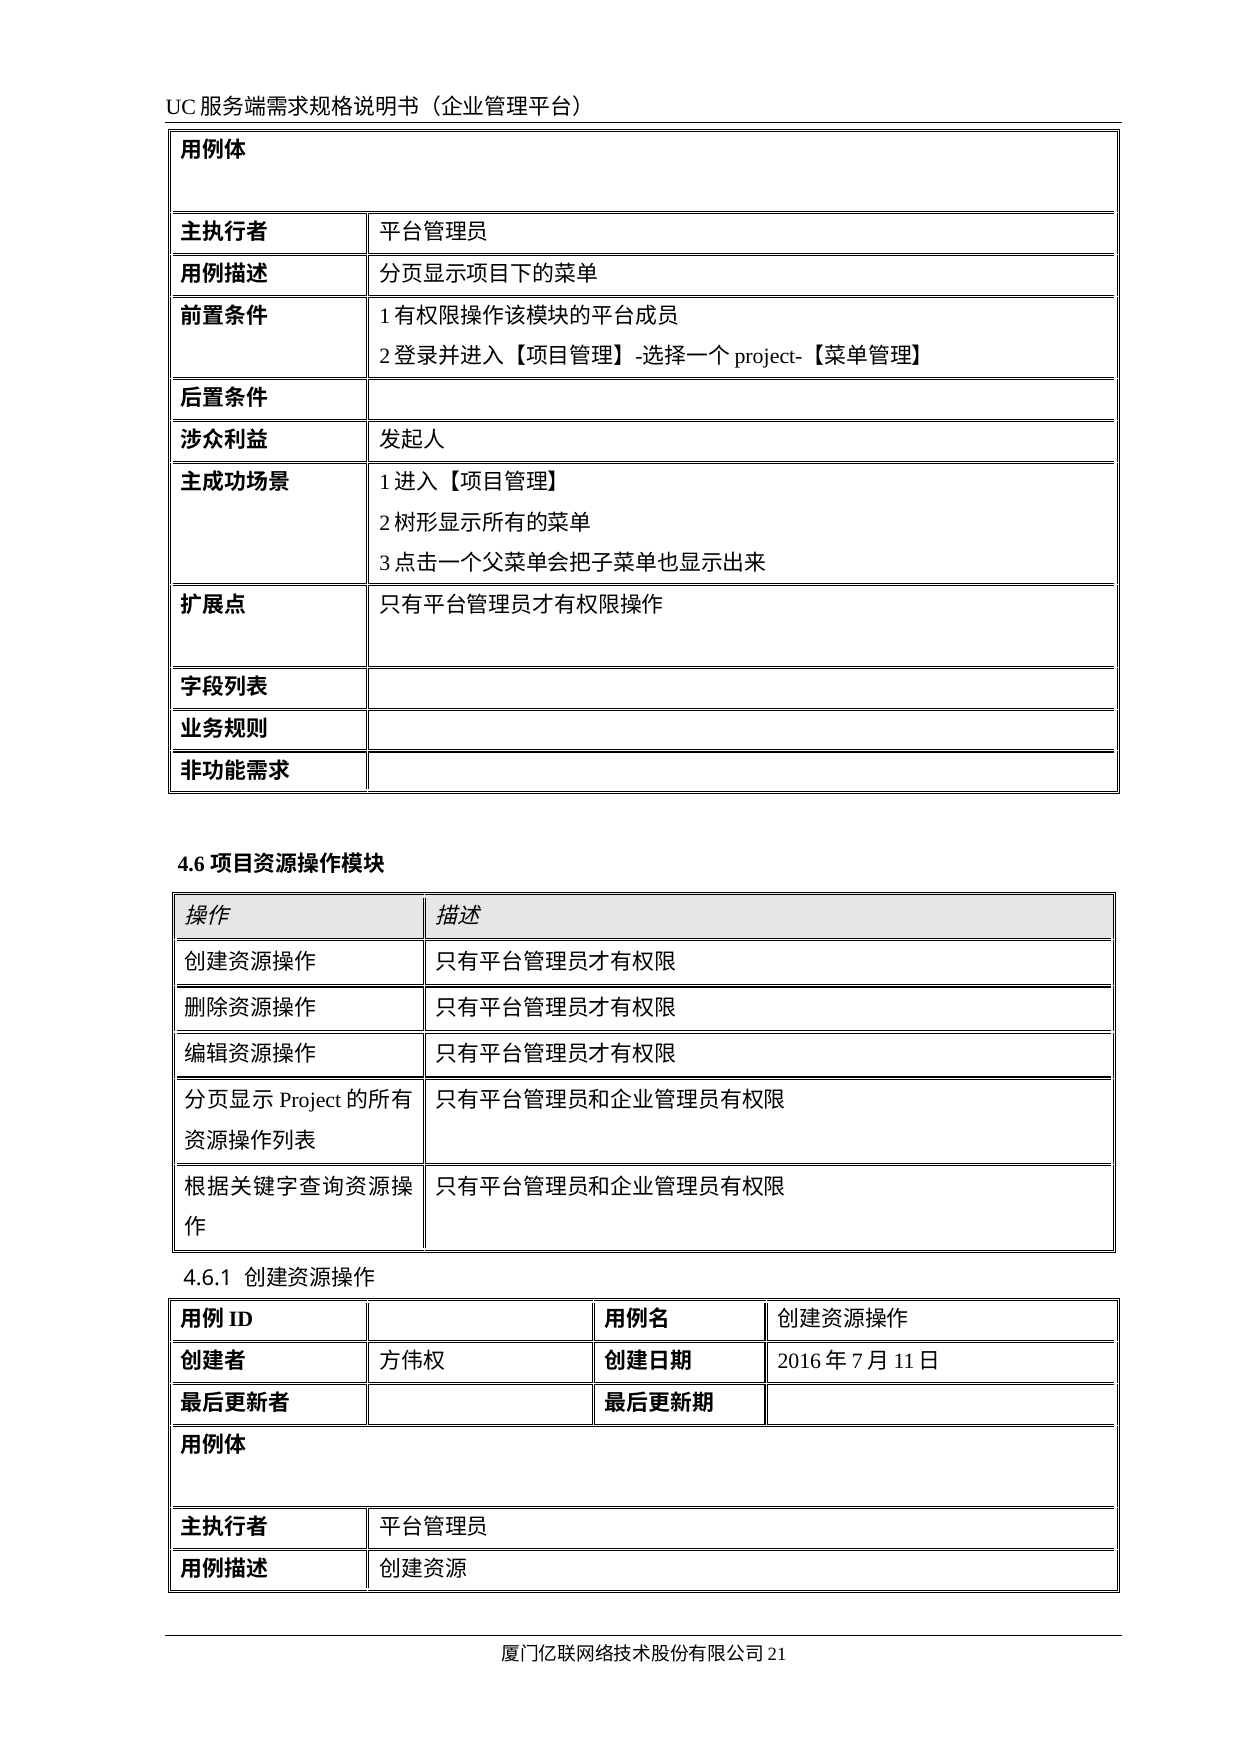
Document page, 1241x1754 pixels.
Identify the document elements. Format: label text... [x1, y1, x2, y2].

table_cell 创建日期 [595, 1343, 764, 1382]
table_cell 方伟权 [369, 1343, 592, 1382]
table_cell 发起人 [369, 419, 1117, 461]
table_cell 主执行者 [171, 211, 366, 253]
table_header 用例名 [593, 1301, 766, 1340]
table_cell 字段列表 [171, 666, 366, 707]
table_cell 根据关键字查询资源操作 [173, 1163, 424, 1250]
table_cell 只有平台管理员才有权限 [424, 1030, 1114, 1076]
table_cell 只有平台管理员才有权限 [424, 938, 1114, 984]
table_cell 创建资源操作 [173, 938, 424, 984]
table_cell 涉众利益 [171, 419, 366, 461]
table_cell 2016年7月11日 [768, 1340, 1117, 1382]
subtitle 创建资源操作 [165, 1259, 1122, 1292]
table_cell 最后更新者 [171, 1382, 366, 1423]
table_cell 分页显示项目下的菜单 [369, 253, 1117, 294]
table_cell [368, 749, 1118, 791]
table_cell [369, 1385, 592, 1423]
table_cell 平台管理员 [369, 211, 1117, 253]
table_header 用例ID [169, 1299, 368, 1340]
table_cell 用例体 [171, 1424, 1117, 1506]
table_cell 主执行者 [171, 1506, 366, 1548]
table_cell 编辑资源操作 [173, 1030, 424, 1076]
table_cell 删除资源操作 [173, 984, 424, 1030]
table_cell 只有平台管理员和企业管理员有权限 [426, 1076, 1113, 1163]
table_cell 主成功场景 [171, 461, 366, 583]
table_cell 前置条件 [171, 295, 366, 377]
table_header 操作 [175, 895, 424, 938]
table_cell [369, 708, 1117, 749]
table_cell 最后更新期 [595, 1385, 764, 1423]
table_cell 用例描述 [171, 253, 366, 294]
table_cell 平台管理员 [369, 1506, 1117, 1548]
table_cell 扩展点 [169, 583, 368, 666]
table_cell 后置条件 [171, 377, 366, 419]
table_cell 创建资源 [368, 1548, 1117, 1589]
table_cell 用例体 [171, 132, 1117, 211]
table_cell 只有平台管理员才有权限 [424, 984, 1114, 1030]
table_cell 分页显示Project的所有资源操作列表 [175, 1076, 423, 1163]
table_cell [369, 377, 1117, 419]
table_cell 1有权限操作该模块的平台成员 2登录并进入【项目管理】-选择一个project-【菜单管理】 [369, 295, 1117, 377]
table_header [368, 1301, 593, 1340]
table_cell 用例描述 [171, 1548, 368, 1589]
table_cell 1进入【项目管理】 2树形显示所有的菜单 3点击一个父菜单会把子菜单也显示出来 [369, 461, 1117, 583]
table_cell 只有平台管理员和企业管理员有权限 [424, 1163, 1114, 1250]
table_cell 只有平台管理员才有权限操作 [368, 583, 1118, 666]
table_cell [768, 1382, 1117, 1423]
table_cell 非功能需求 [169, 749, 368, 791]
table_header 创建资源操作 [766, 1301, 1117, 1340]
table_cell 业务规则 [171, 708, 366, 749]
table_cell [369, 666, 1117, 707]
table_header 描述 [424, 895, 1113, 938]
table_cell 创建者 [171, 1340, 366, 1382]
subtitle 项目资源操作模块 [165, 846, 1122, 878]
